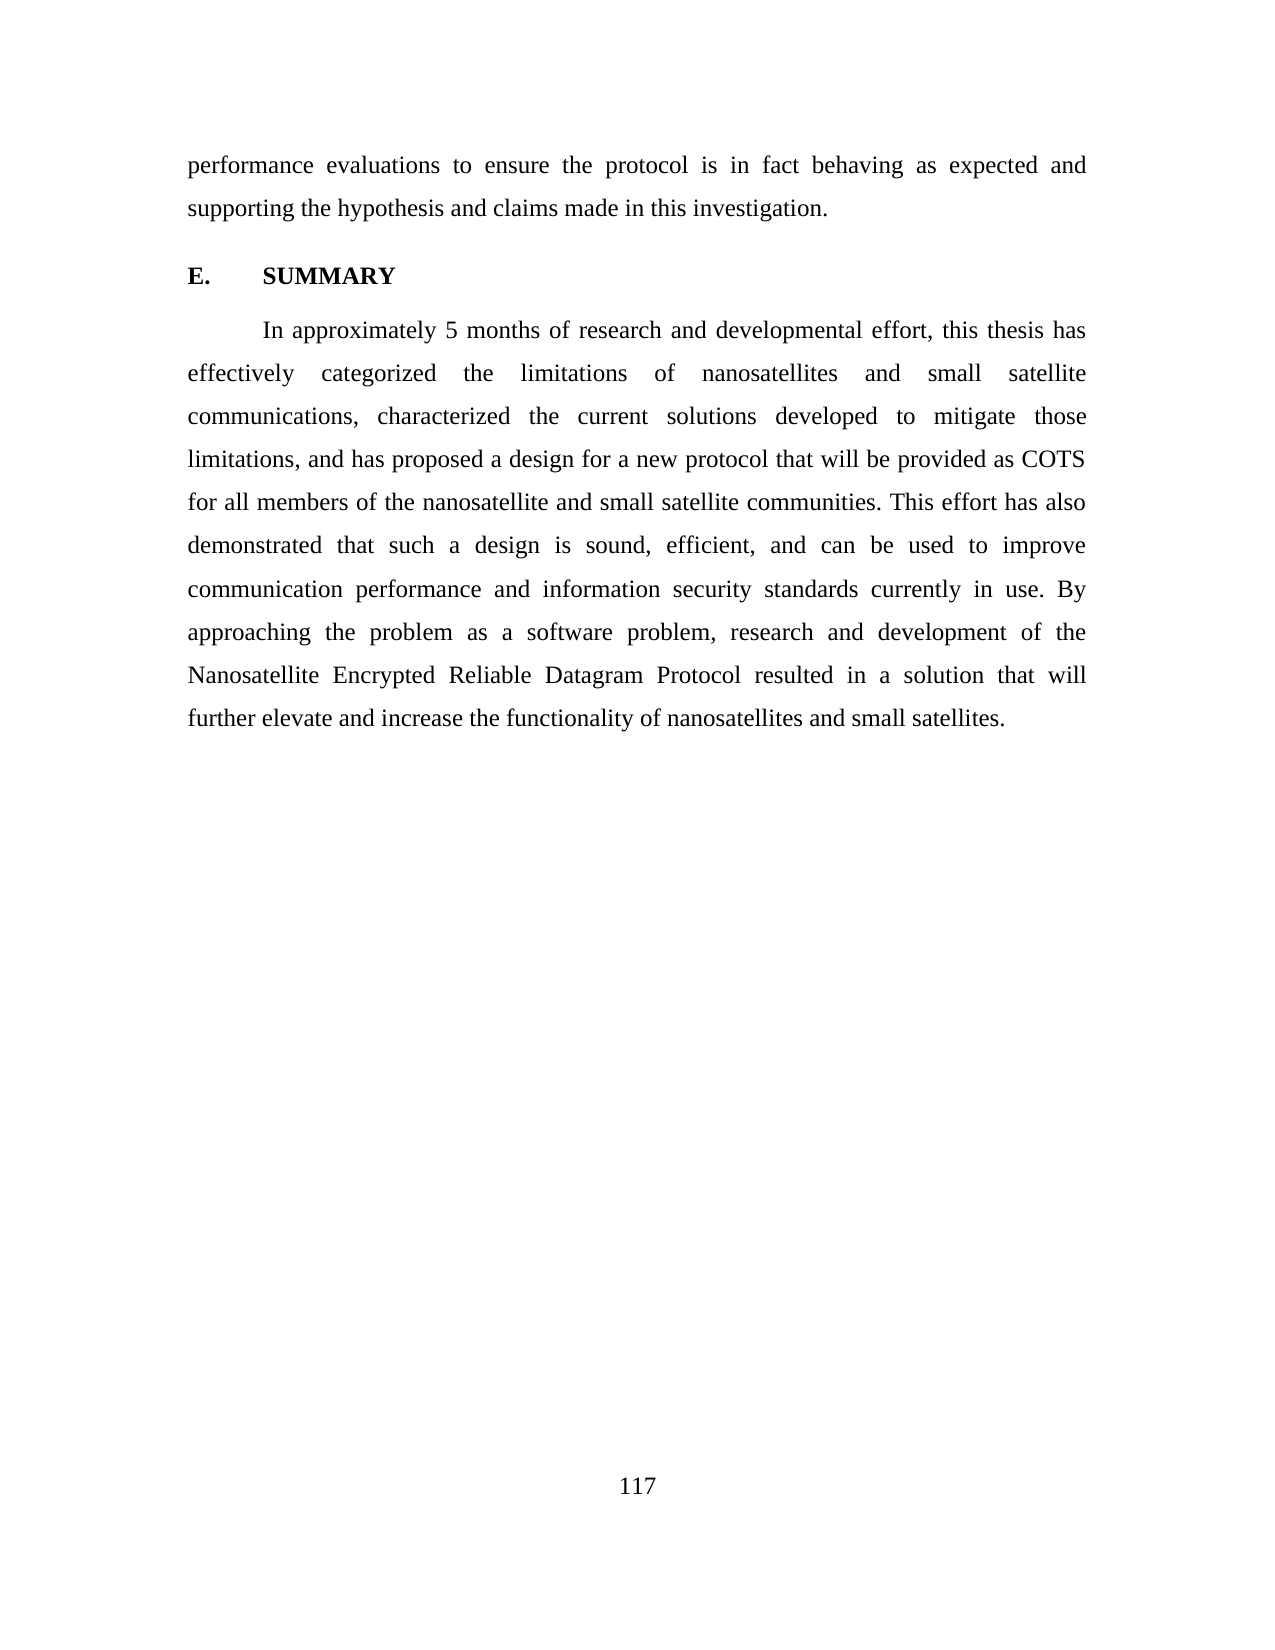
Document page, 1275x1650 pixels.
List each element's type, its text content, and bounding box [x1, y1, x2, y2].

subtitle Summary [187, 261, 1087, 290]
text In approximately 5 months of research and developmental effort, this thesis has effectively categorized the limitations of nanosatellites and small satellite communications, characterized the current solutions developed to mitigate those limitations, and has proposed a design for a new protocol that will be provided as COTS for all members of the nanosatellite and small satellite communities. This effort has also demonstrated that such a design is sound, efficient, and can be used to improve communication performance and information security standards currently in use. By approaching the problem as a software problem, research and development of the Nanosatellite Encrypted Reliable Datagram Protocol resulted in a solution that will further elevate and increase the functionality of nanosatellites and small satellites. [187, 315, 1087, 732]
